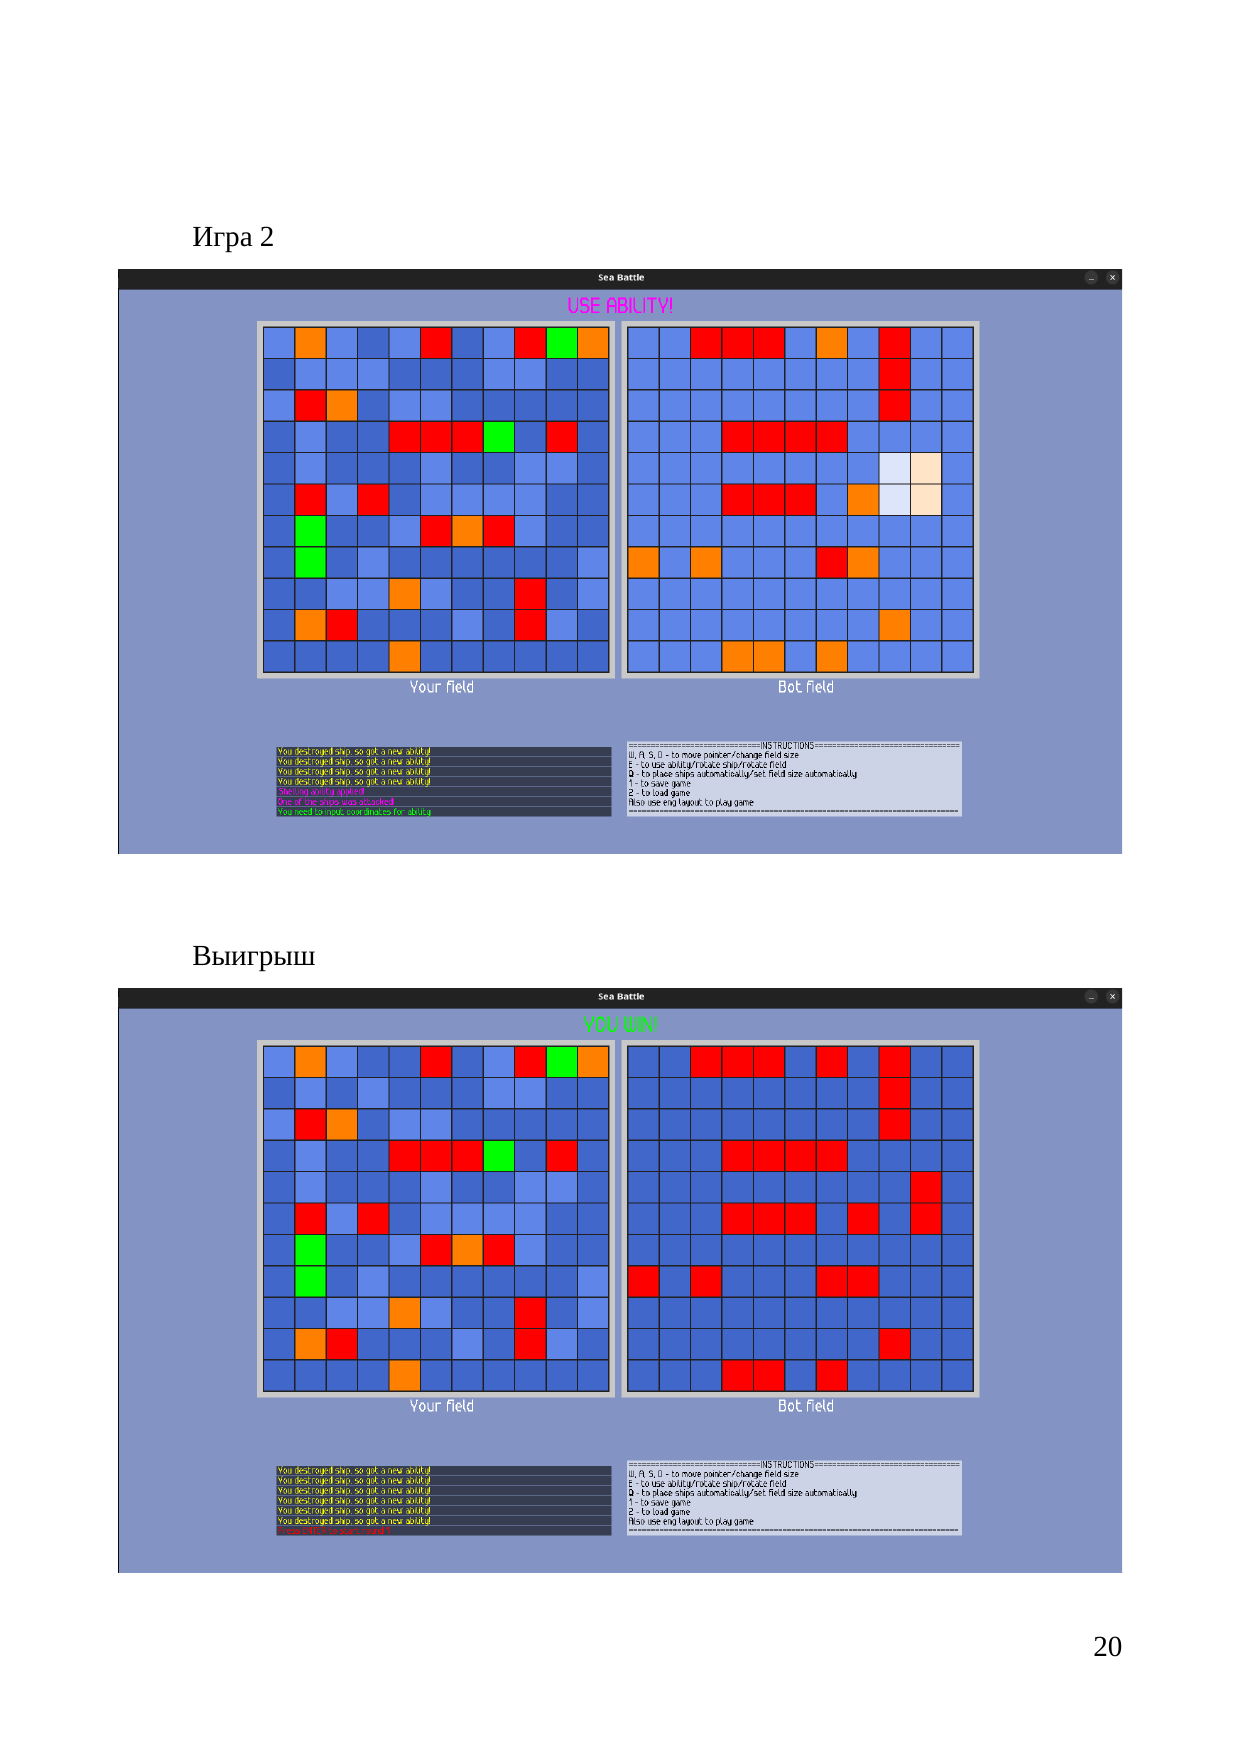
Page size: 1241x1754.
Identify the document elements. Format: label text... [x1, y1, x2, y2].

text Игра 2 [118, 219, 1122, 252]
text Выигрыш [118, 938, 1122, 971]
picture [118, 269, 1123, 854]
picture [118, 988, 1123, 1573]
